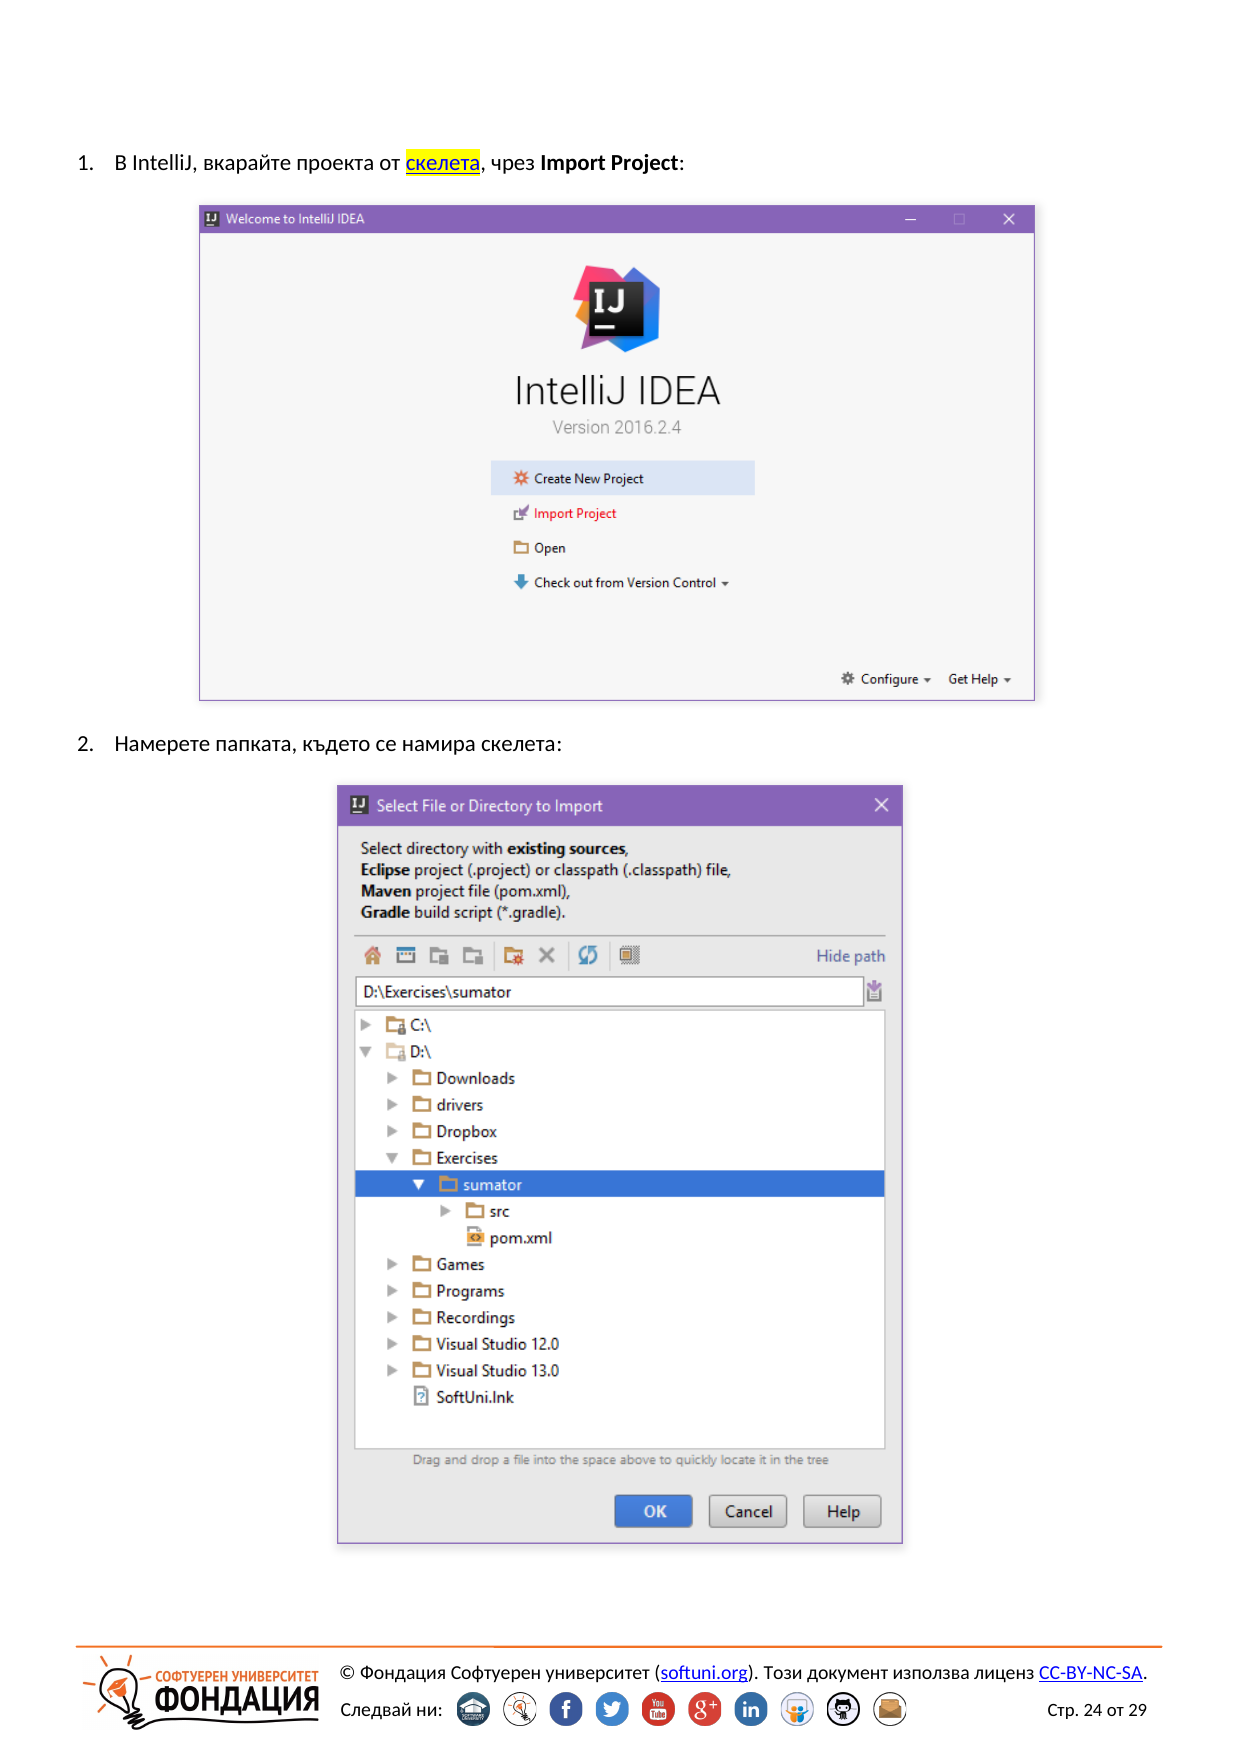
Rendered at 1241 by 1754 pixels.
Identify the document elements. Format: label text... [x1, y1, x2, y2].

picture [780, 1692, 814, 1726]
picture [457, 1692, 490, 1726]
picture [642, 1692, 675, 1726]
picture [595, 1692, 629, 1726]
list В IntelliJ, вкарайте проекта от скелета, чрез Import Project: [77, 148, 1163, 176]
list Намерете папката, където се намира скелета: [77, 729, 1163, 757]
picture [549, 1692, 583, 1726]
picture [82, 1654, 319, 1730]
picture [337, 785, 903, 1544]
picture [873, 1692, 907, 1726]
picture [827, 1692, 860, 1726]
picture [734, 1692, 768, 1726]
picture [503, 1692, 537, 1726]
picture [199, 205, 1035, 701]
picture [688, 1692, 722, 1726]
